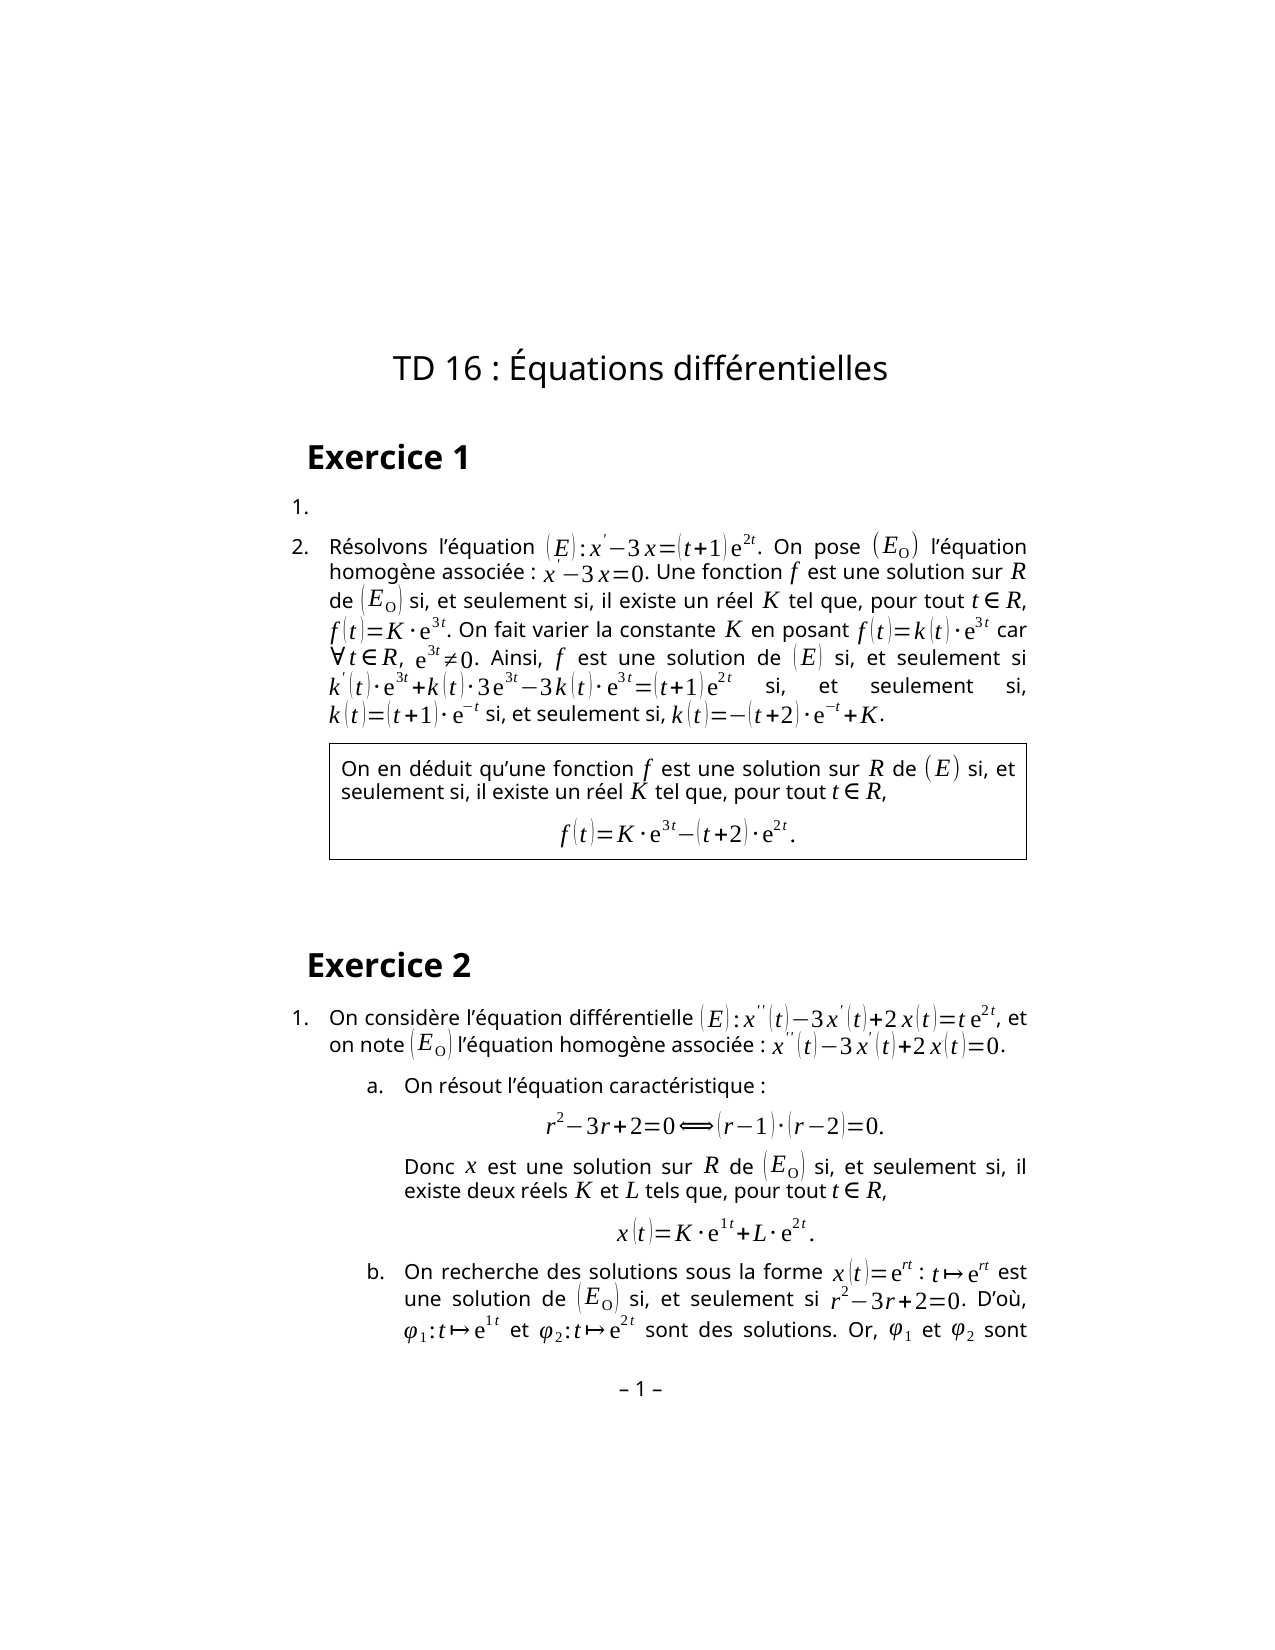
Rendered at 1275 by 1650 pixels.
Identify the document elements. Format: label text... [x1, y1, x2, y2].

list Donc est une solution sur de si, et seulement si, il existe deux réels et tels que, pour tout , [404, 1151, 1027, 1205]
table_header On en déduit qu’une fonction est une solution sur de si, et seulement si, il existe un réel tel que, pour tout , [330, 744, 1026, 858]
list On considère l’équation différentielle , et on note l’équation homogène associée : . [291, 1003, 1027, 1062]
subtitle Exercice 2 [306, 946, 1027, 985]
list On résout l’équation caractéristique : [366, 1074, 1027, 1098]
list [366, 1257, 1027, 1346]
title TD 16 : Équations différentielles [254, 350, 1027, 388]
list Résolvons l’équation . On pose l’équation homogène associée : . Une fonction est une solution sur de si, et seulement si, il existe un réel tel que, pour tout , . On fait varier la constante en posant car , . Ainsi, est une solution de si, et seulement si si, et seulement si, si, et seulement si, . [291, 532, 1027, 730]
subtitle Exercice 1 [306, 438, 1027, 477]
